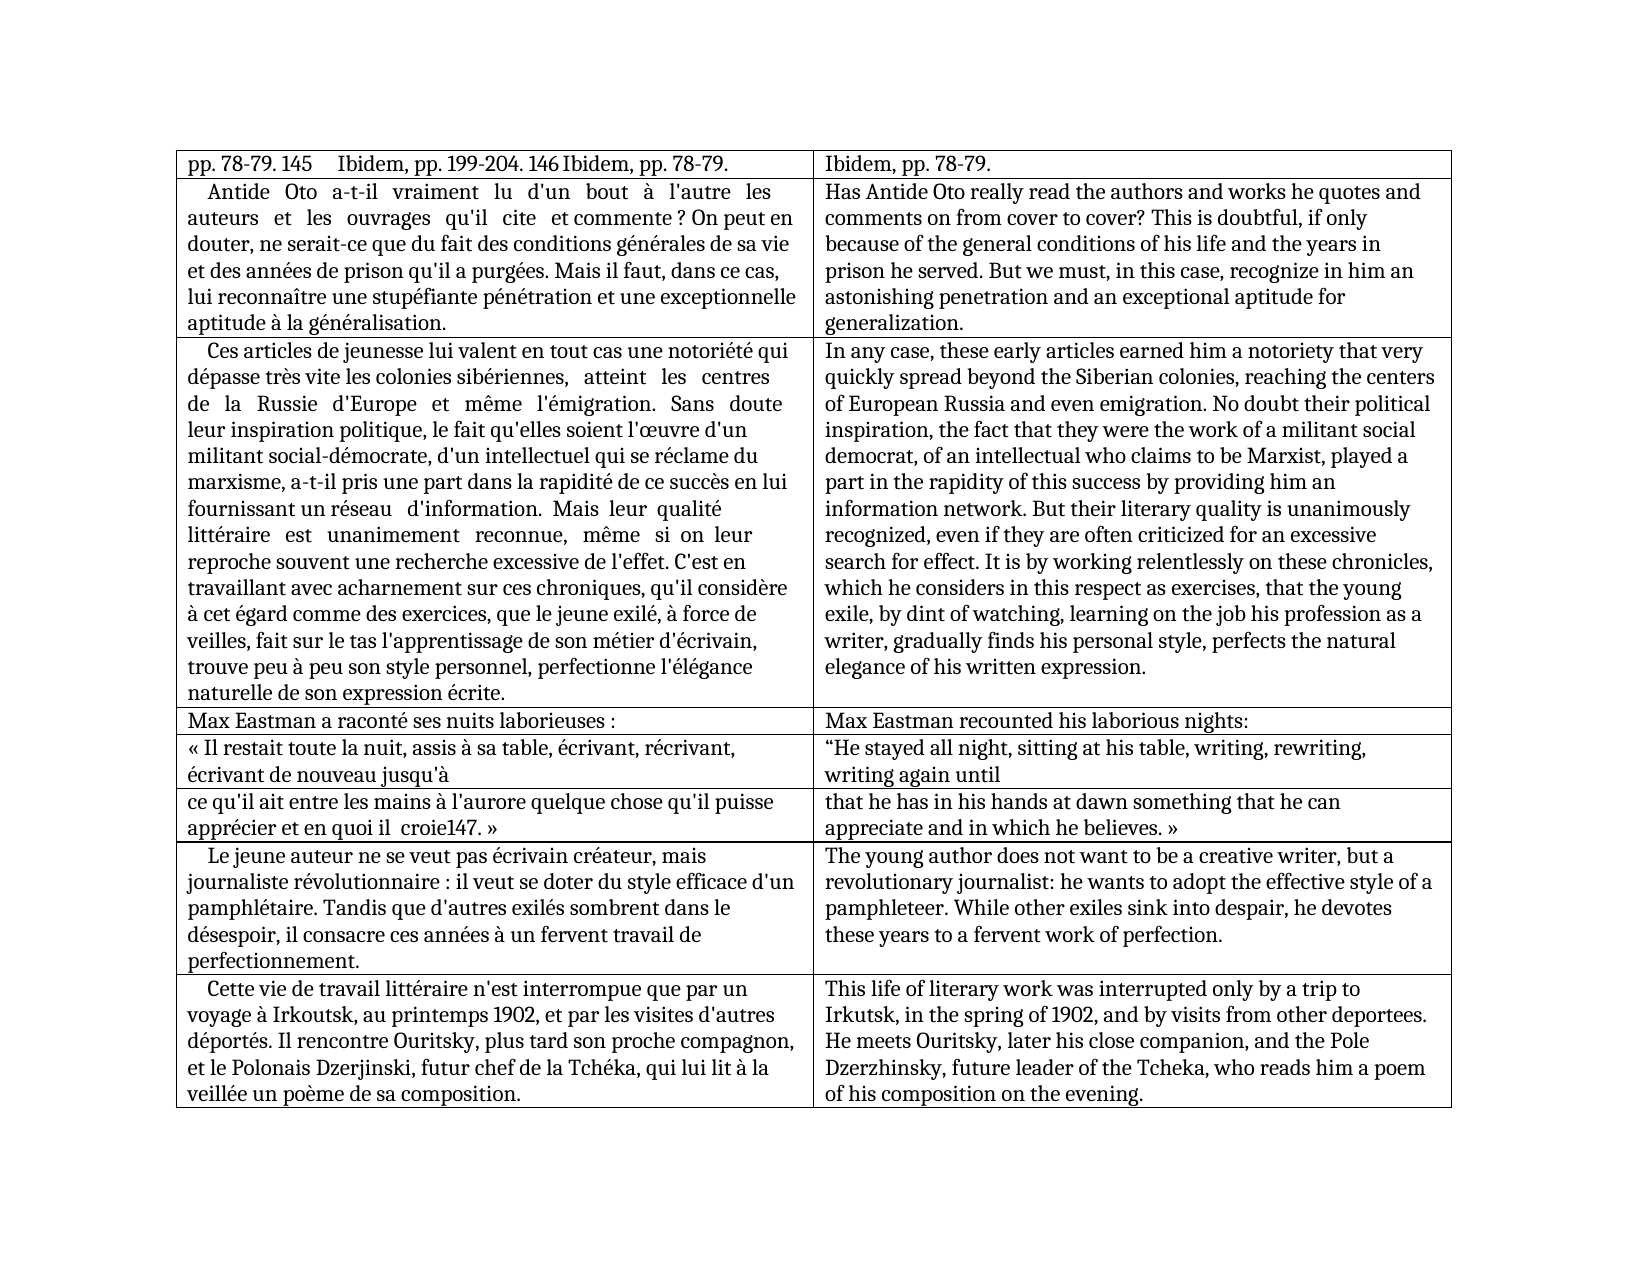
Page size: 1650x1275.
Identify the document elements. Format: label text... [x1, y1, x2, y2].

table_cell « Il restait toute la nuit, assis à sa table, écrivant, récrivant, écrivant de nouveau jusqu'à [177, 735, 813, 788]
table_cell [814, 151, 1451, 177]
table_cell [177, 151, 813, 177]
table_cell Le jeune auteur ne se veut pas écrivain créateur, mais journaliste révolutionnaire : il veut se doter du style efficace d'un pamphlétaire. Tandis que d'autres exilés sombrent dans le désespoir, il consacre ces années à un fervent travail de perfectionnement. [177, 843, 813, 974]
table_cell The young author does not want to be a creative writer, but a revolutionary journalist: he wants to adopt the effective style of a pamphleteer. While other exiles sink into despair, he devotes these years to a fervent work of perfection. [814, 843, 1451, 974]
table_cell In any case, these early articles earned him a notoriety that very quickly spread beyond the Siberian colonies, reaching the centers of European Russia and even emigration. No doubt their political inspiration, the fact that they were the work of a militant social democrat, of an intellectual who claims to be Marxist, played a part in the rapidity of this success by providing him an information network. But their literary quality is unanimously recognized, even if they are often criticized for an excessive search for effect. It is by working relentlessly on these chronicles, which he considers in this respect as exercises, that the young exile, by dint of watching, learning on the job his profession as a writer, gradually finds his personal style, perfects the natural elegance of his written expression. [814, 338, 1451, 707]
table_cell Ces articles de jeunesse lui valent en tout cas une notoriété qui dépasse très vite les colonies sibériennes, atteint les centres de la Russie d'Europe et même l'émigration. Sans doute leur inspiration politique, le fait qu'elles soient l'œuvre d'un militant social-démocrate, d'un intellectuel qui se réclame du marxisme, a-t-il pris une part dans la rapidité de ce succès en lui fournissant un réseau d'information. Mais leur qualité littéraire est unanimement reconnue, même si on leur reproche souvent une recherche excessive de l'effet. C'est en travaillant avec acharnement sur ces chroniques, qu'il considère à cet égard comme des exercices, que le jeune exilé, à force de veilles, fait sur le tas l'apprentissage de son métier d'écrivain, trouve peu à peu son style personnel, perfectionne l'élégance naturelle de son expression écrite. [177, 338, 813, 707]
table_cell Cette vie de travail littéraire n'est interrompue que par un voyage à Irkoutsk, au printemps 1902, et par les visites d'autres déportés. Il rencontre Ouritsky, plus tard son proche compagnon, et le Polonais Dzerjinski, futur chef de la Tchéka, qui lui lit à la veillée un poème de sa composition. [177, 975, 813, 1107]
table_cell Max Eastman a raconté ses nuits laborieuses : [177, 708, 813, 734]
table_cell ce qu'il ait entre les mains à l'aurore quelque chose qu'il puisse apprécier et en quoi il croie147. » [177, 789, 813, 841]
table_cell Max Eastman recounted his laborious nights: [814, 708, 1451, 734]
table_cell This life of literary work was interrupted only by a trip to Irkutsk, in the spring of 1902, and by visits from other deportees. He meets Ouritsky, later his close companion, and the Pole Dzerzhinsky, future leader of the Tcheka, who reads him a poem of his composition on the evening. [814, 975, 1451, 1107]
table_cell that he has in his hands at dawn something that he can appreciate and in which he believes. » [814, 789, 1451, 841]
table_cell Has Antide Oto really read the authors and works he quotes and comments on from cover to cover? This is doubtful, if only because of the general conditions of his life and the years in prison he served. But we must, in this case, recognize in him an astonishing penetration and an exceptional aptitude for generalization. [814, 179, 1451, 337]
table_cell “He stayed all night, sitting at his table, writing, rewriting, writing again until [814, 735, 1451, 788]
table_cell Antide Oto a-t-il vraiment lu d'un bout à l'autre les auteurs et les ouvrages qu'il cite et commente ? On peut en douter, ne serait-ce que du fait des conditions générales de sa vie et des années de prison qu'il a purgées. Mais il faut, dans ce cas, lui reconnaître une stupéfiante pénétration et une exceptionnelle aptitude à la généralisation. [177, 179, 813, 337]
